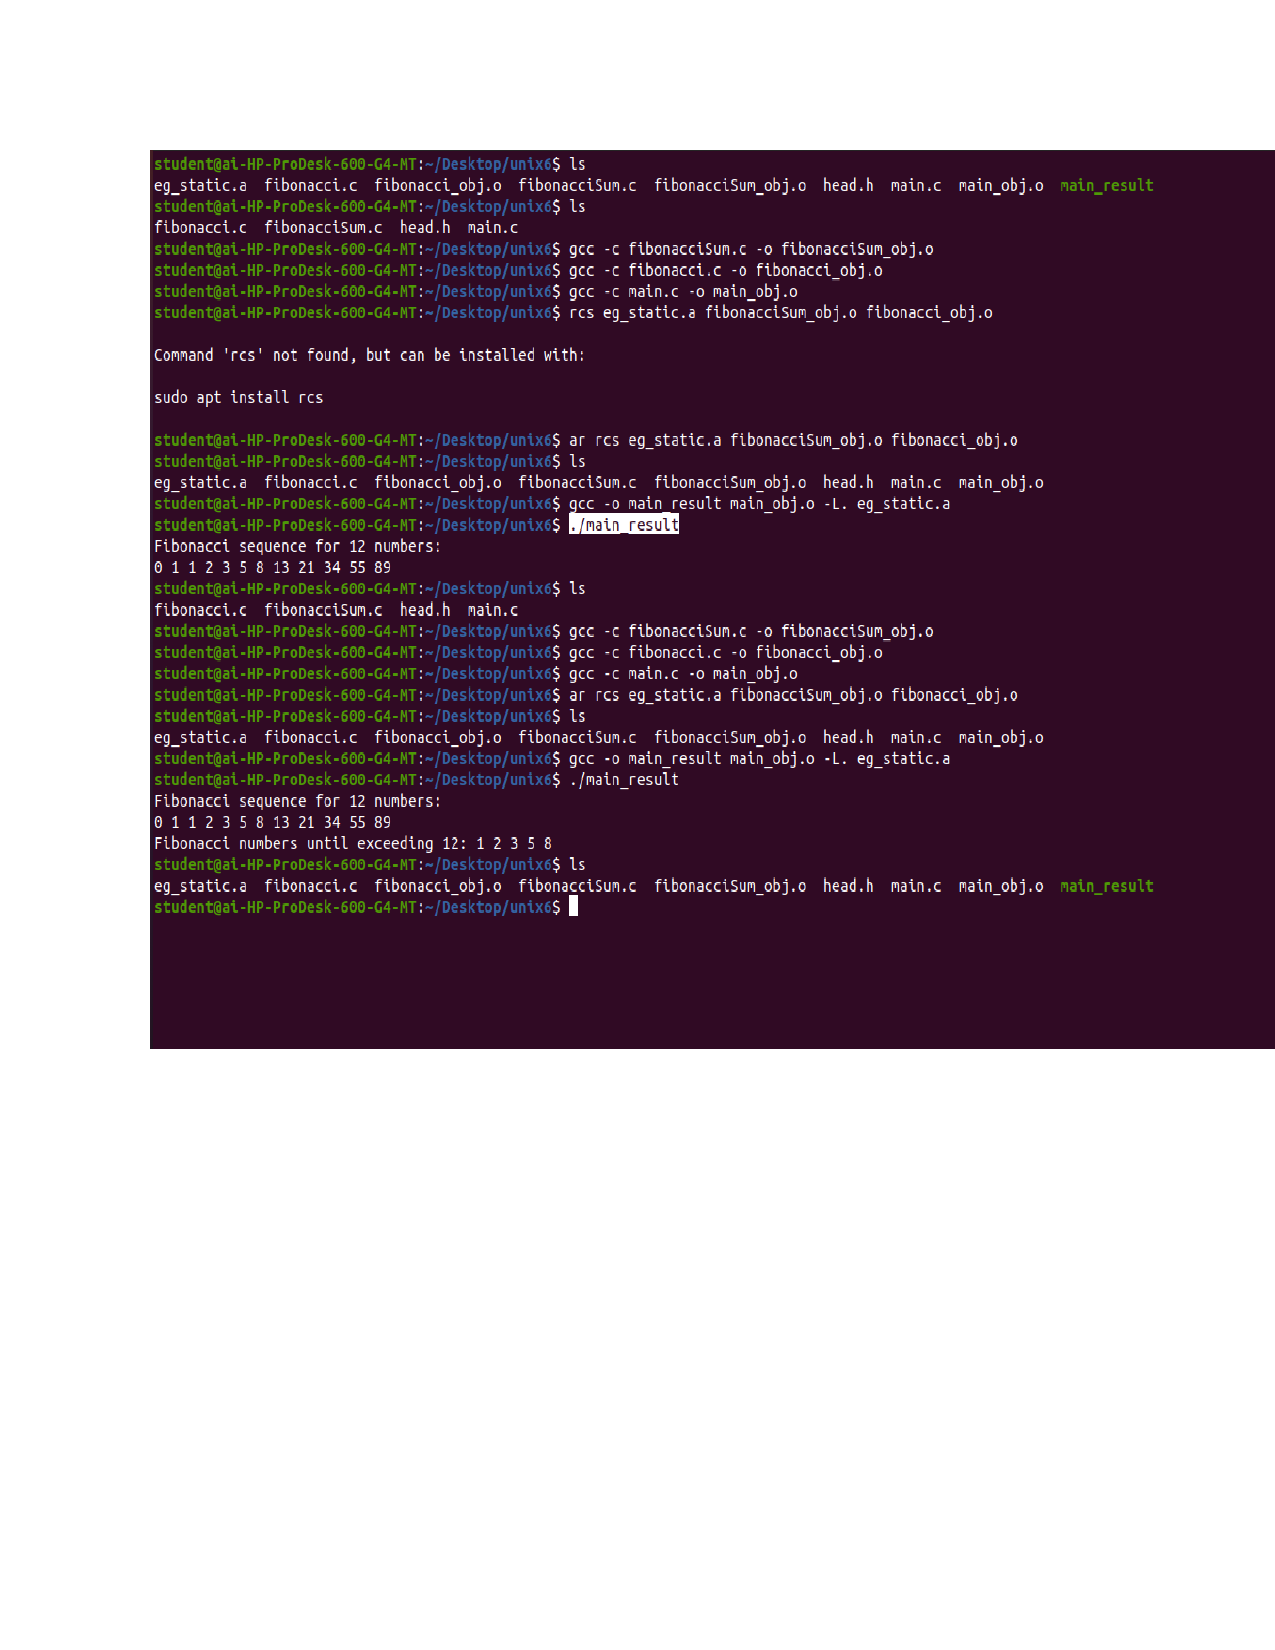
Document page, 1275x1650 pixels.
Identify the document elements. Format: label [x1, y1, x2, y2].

picture [150, 150, 1275, 1049]
